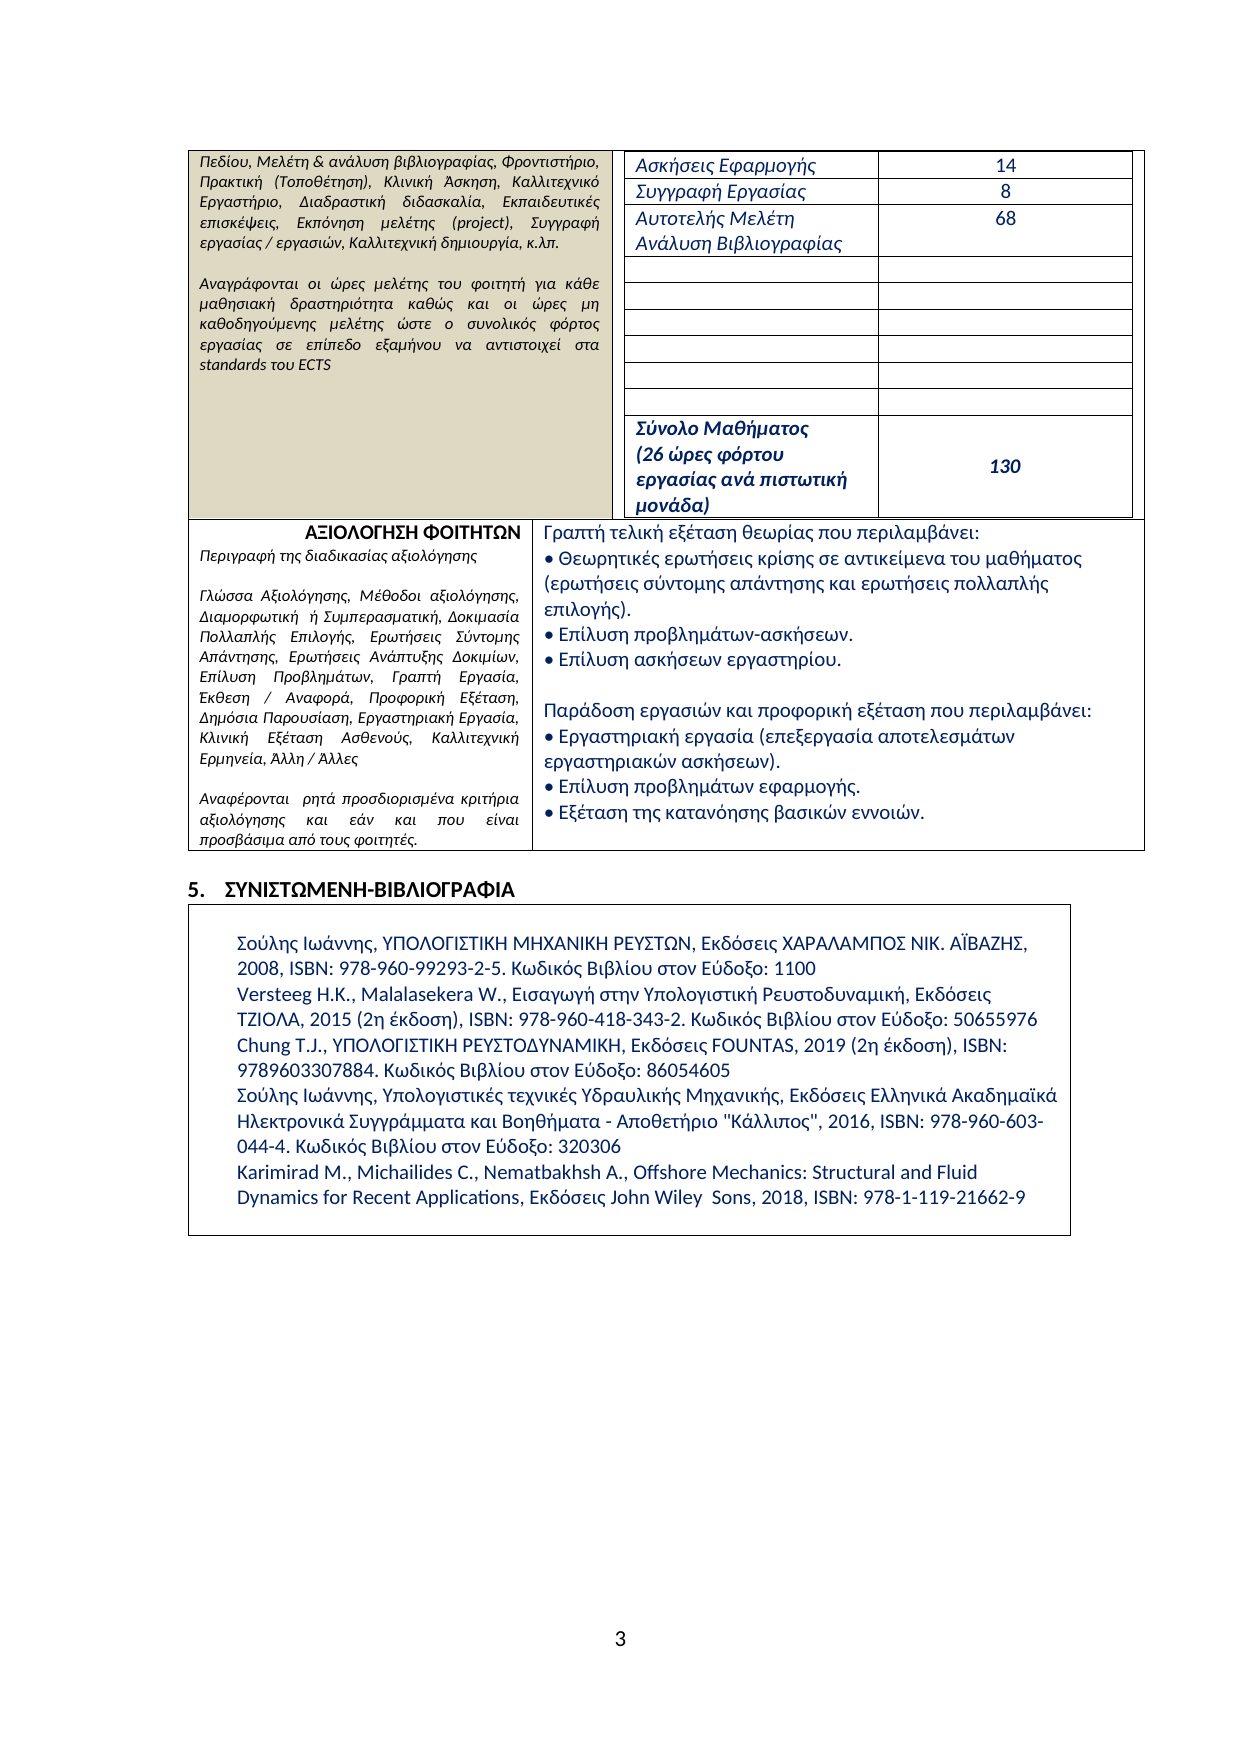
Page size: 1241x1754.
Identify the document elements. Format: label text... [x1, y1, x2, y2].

table_cell [613, 151, 624, 518]
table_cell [189, 151, 612, 518]
table_cell [625, 205, 878, 256]
table_cell [625, 152, 878, 178]
table_cell [879, 152, 1132, 178]
table_cell [625, 257, 878, 282]
table_cell [879, 416, 1132, 517]
table_cell [625, 283, 878, 309]
table_cell [625, 310, 878, 335]
table_cell [879, 283, 1132, 309]
table_cell Γραπτή τελική εξέταση θεωρίας που περιλαμβάνει: • Θεωρητικές ερωτήσεις κρίσης σε αντικείμενα του μαθήματος (ερωτήσεις σύντομης απάντησης και ερωτήσεις πολλαπλής επιλογής). • Επίλυση προβλημάτων-ασκήσεων. • Επίλυση ασκήσεων εργαστηρίου. Παράδοση εργασιών και προφορική εξέταση που περιλαμβάνει: • Εργαστηριακή εργασία (επεξεργασία αποτελεσμάτων εργαστηριακών ασκήσεων). • Επίλυση προβλημάτων εφαρμογής. • Εξέταση της κατανόησης βασικών εννοιών. [533, 520, 1144, 849]
table_cell [625, 363, 878, 388]
table_cell [879, 336, 1132, 362]
table_cell [625, 416, 878, 517]
table_cell [879, 257, 1132, 282]
list ΣΥΝΙΣΤΩΜΕΝΗ-ΒΙΒΛΙΟΓΡΑΦΙΑ [187, 876, 1053, 904]
table_cell [879, 310, 1132, 335]
table_cell [1133, 151, 1144, 518]
table_cell [879, 363, 1132, 388]
table_header Σούλης Ιωάννης, ΥΠΟΛΟΓΙΣΤΙΚΗ ΜΗΧΑΝΙΚΗ ΡΕΥΣΤΩΝ, Εκδόσεις ΧΑΡΑΛΑΜΠΟΣ ΝΙΚ. ΑΪΒΑΖΗΣ, 2008, ISBN: 978-960-99293-2-5. Κωδικός Βιβλίου στον Εύδοξο: 1100 Versteeg Η.Κ., Μalalasekera W., Εισαγωγή στην Υπολογιστική Ρευστοδυναμική, Εκδόσεις ΤΖΙΟΛΑ, 2015 (2η έκδοση), ISBN: 978-960-418-343-2. Κωδικός Βιβλίου στον Εύδοξο: 50655976 Chung T.J., ΥΠΟΛΟΓΙΣΤΙΚΗ ΡΕΥΣΤΟΔΥΝΑΜΙΚΗ, Εκδόσεις FOUNTAS, 2019 (2η έκδοση), ISBN: 9789603307884. Κωδικός Βιβλίου στον Εύδοξο: 86054605 Σούλης Ιωάννης, Υπολογιστικές τεχνικές Υδραυλικής Μηχανικής, Εκδόσεις Ελληνικά Ακαδημαϊκά Ηλεκτρονικά Συγγράμματα και Βοηθήματα - Αποθετήριο "Κάλλιπος", 2016, ISBN: 978-960-603-044-4. Κωδικός Βιβλίου στον Εύδοξο: 320306 Karimirad M., Michailides C., Nematbakhsh A., Offshore Mechanics: Structural and Fluid Dynamics for Recent Applications, Εκδόσεις John Wiley Sons, 2018, ISBN: 978-1-119-21662-9 [189, 905, 1070, 1235]
table_cell [625, 389, 878, 415]
table_cell [625, 336, 878, 362]
table_cell [625, 179, 878, 204]
table_cell [879, 205, 1132, 256]
table_cell [879, 179, 1132, 204]
table_cell [879, 389, 1132, 415]
table_cell ΑΞΙΟΛΟΓΗΣΗ ΦΟΙΤΗΤΩΝ Περιγραφή της διαδικασίας αξιολόγησης Γλώσσα Αξιολόγησης, Μέθοδοι αξιολόγησης, Διαμορφωτική ή Συμπερασματική, Δοκιμασία Πολλαπλής Επιλογής, Ερωτήσεις Σύντομης Απάντησης, Ερωτήσεις Ανάπτυξης Δοκιμίων, Επίλυση Προβλημάτων, Γραπτή Εργασία, Έκθεση / Αναφορά, Προφορική Εξέταση, Δημόσια Παρουσίαση, Εργαστηριακή Εργασία, Κλινική Εξέταση Ασθενούς, Καλλιτεχνική Ερμηνεία, Άλλη / Άλλες Αναφέρονται ρητά προσδιορισμένα κριτήρια αξιολόγησης και εάν και που είναι προσβάσιμα από τους φοιτητές. [189, 520, 532, 849]
